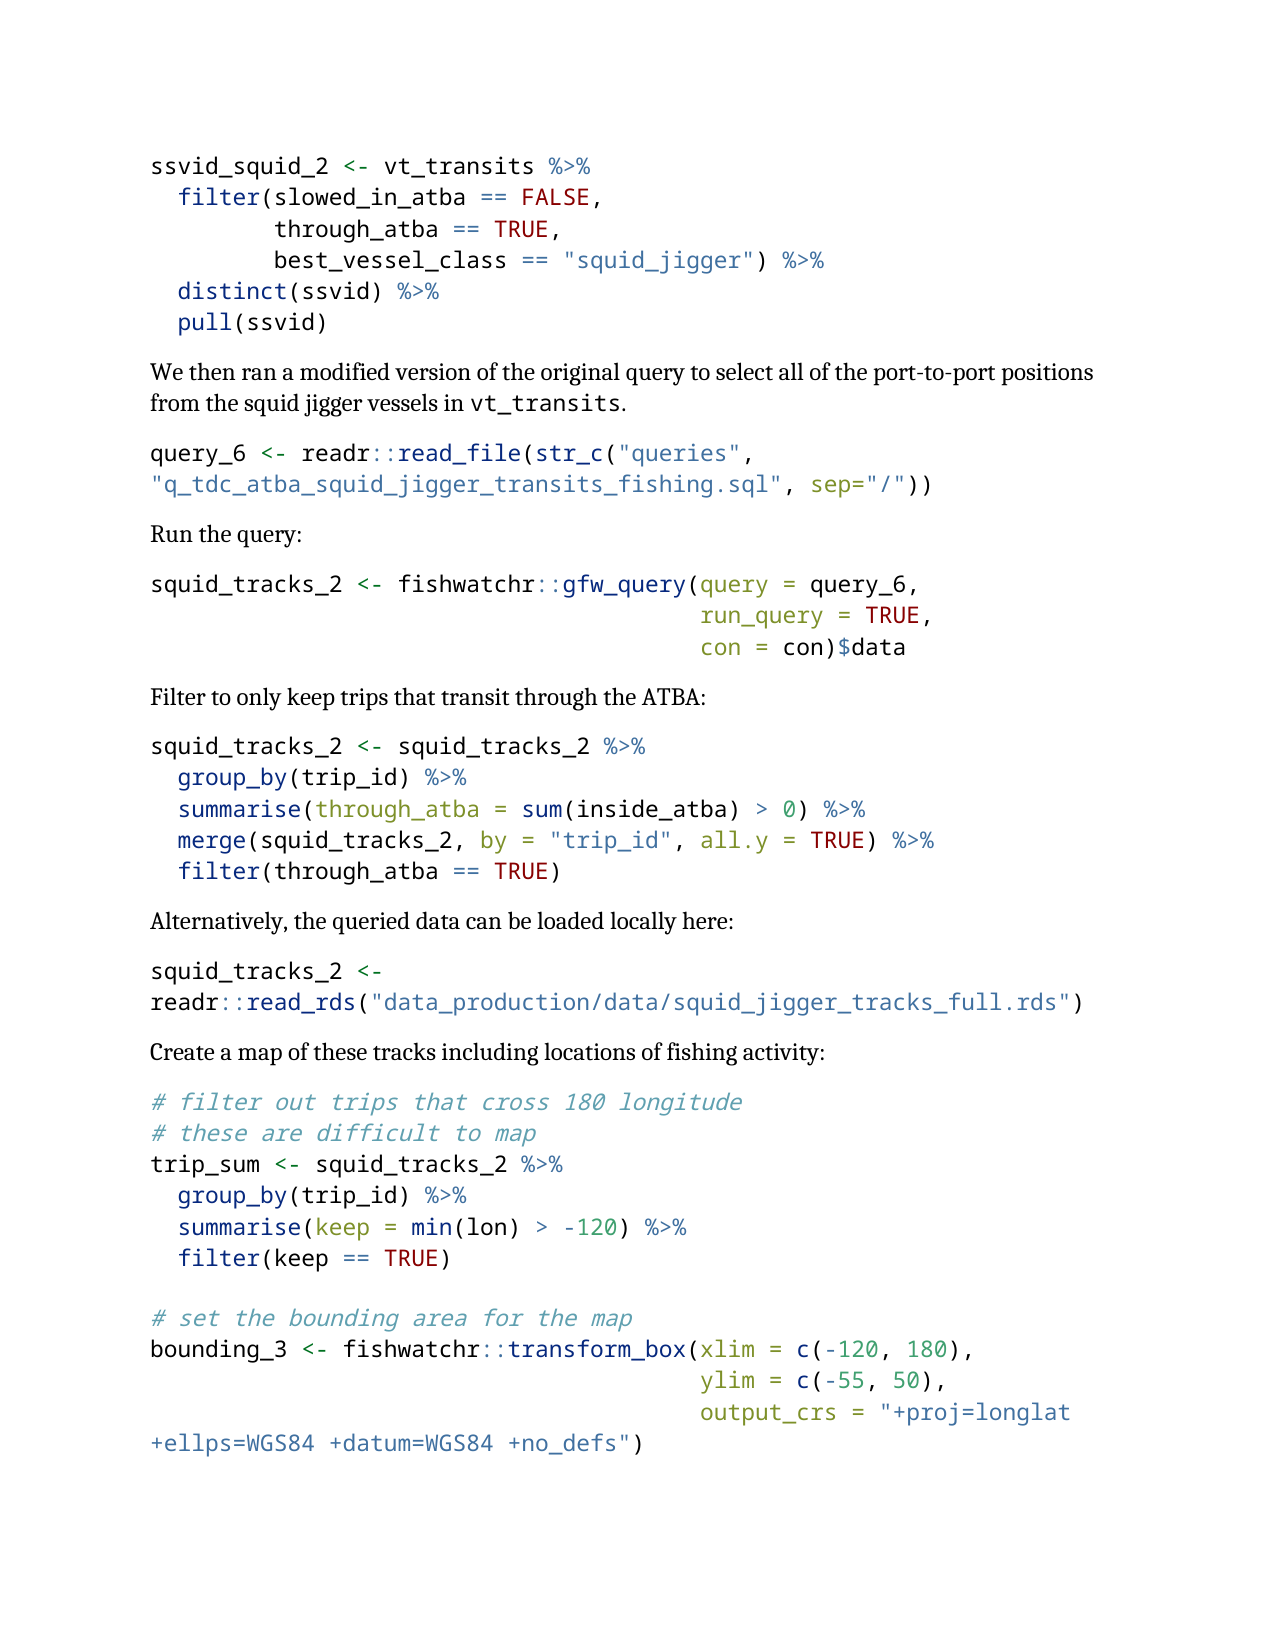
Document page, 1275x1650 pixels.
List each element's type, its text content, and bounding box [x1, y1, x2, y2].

text Run the query: [150, 520, 1125, 549]
text Filter to only keep trips that transit through the ATBA: [150, 682, 1125, 711]
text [150, 1085, 1125, 1487]
text squid_tracks_2 <- fishwatchr::gfw_query(query = query_6, run_query = TRUE, con = con)$data [150, 568, 1125, 662]
text query_6 <- readr::read_file(str_c("queries", "q_tdc_atba_squid_jigger_transits_fishing.sql", sep="/")) [150, 437, 1125, 499]
text Alternatively, the queried data can be loaded locally here: [150, 907, 1125, 936]
text Create a map of these tracks including locations of fishing activity: [150, 1038, 1125, 1067]
text ssvid_squid_2 <- vt_transits %>% filter(slowed_in_atba == FALSE, through_atba == TRUE, best_vessel_class == "squid_jigger") %>% distinct(ssvid) %>% pull(ssvid) [150, 150, 1125, 337]
text squid_tracks_2 <- squid_tracks_2 %>% group_by(trip_id) %>% summarise(through_atba = sum(inside_atba) > 0) %>% merge(squid_tracks_2, by = "trip_id", all.y = TRUE) %>% filter(through_atba == TRUE) [150, 730, 1125, 886]
text squid_tracks_2 <- readr::read_rds("data_production/data/squid_jigger_tracks_full.rds") [150, 954, 1125, 1017]
text We then ran a modified version of the original query to select all of the port-to-port positions from the squid jigger vessels in vt_transits. [150, 358, 1125, 418]
